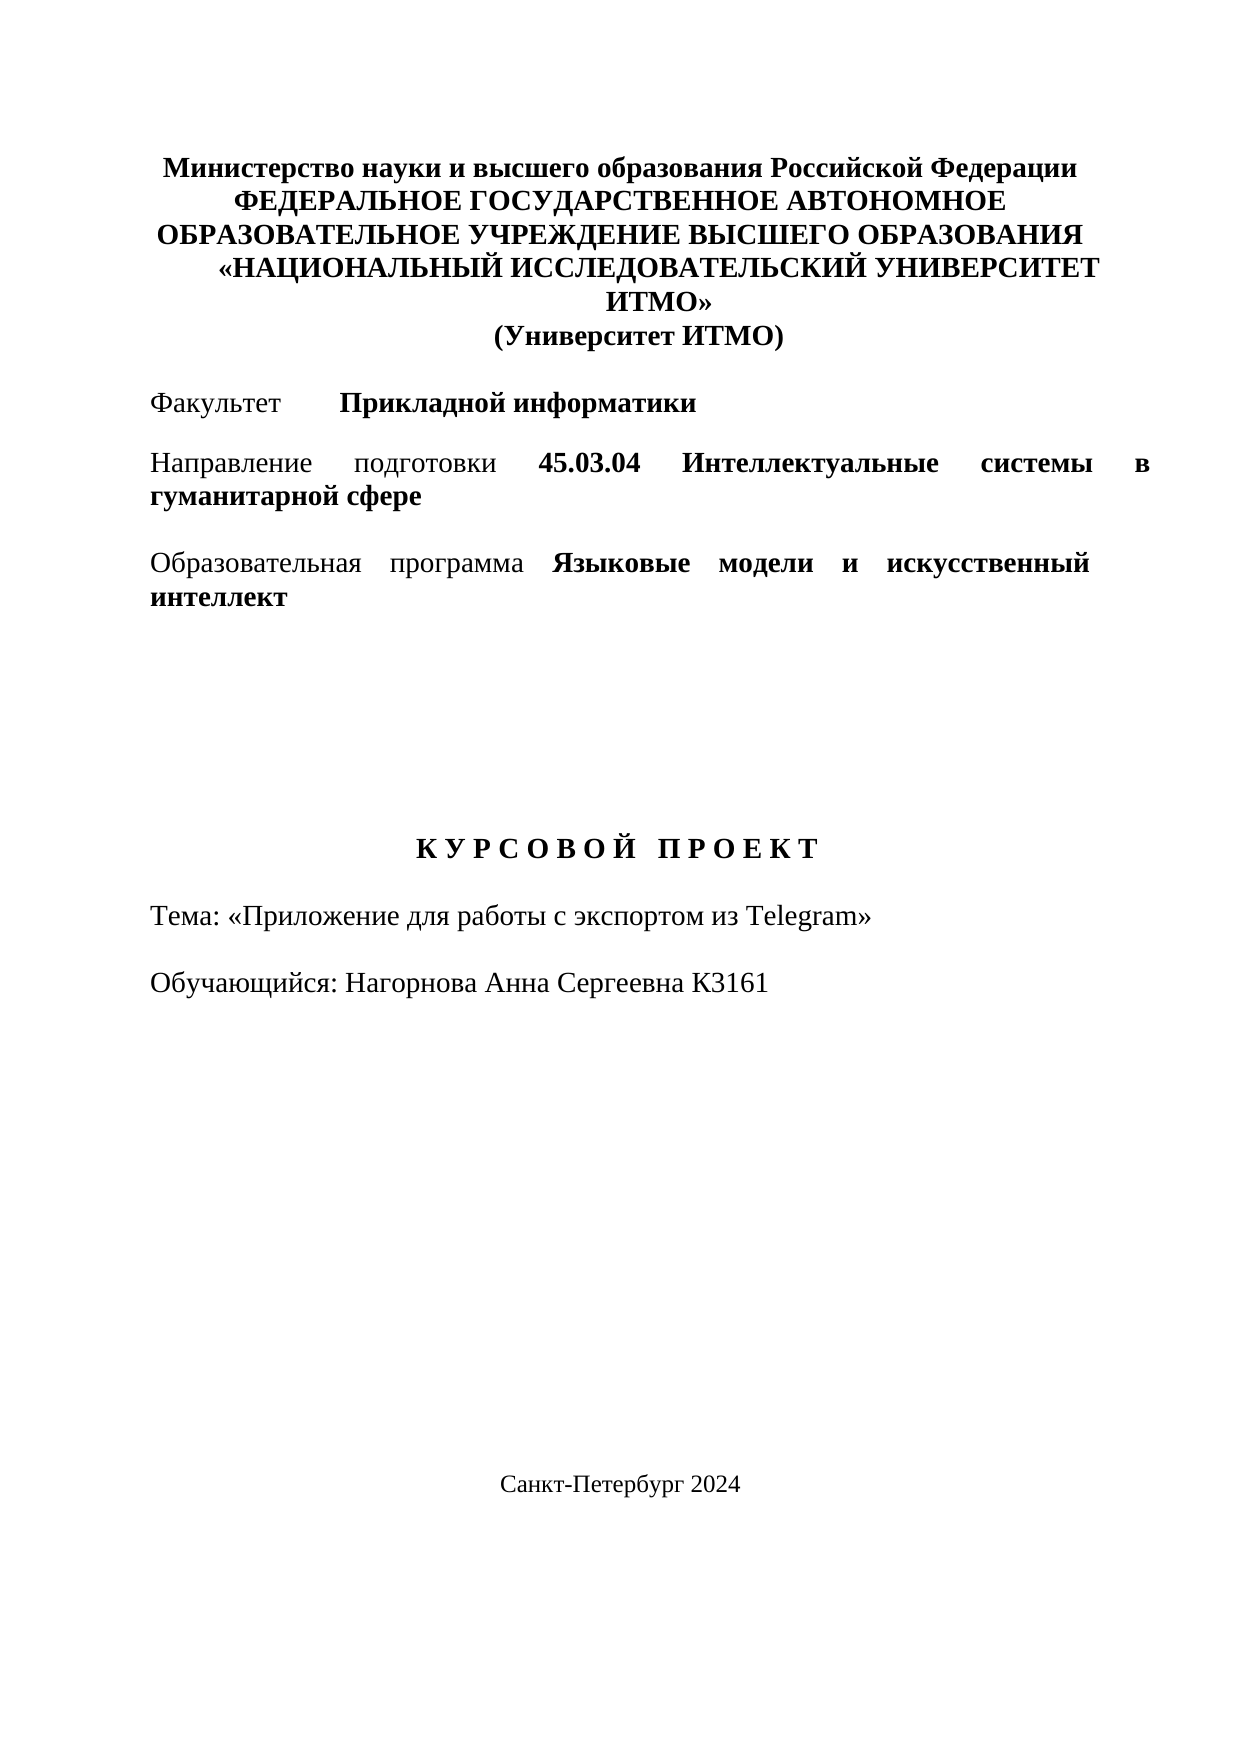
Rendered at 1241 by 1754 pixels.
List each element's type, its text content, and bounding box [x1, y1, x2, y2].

text Санкт-Петербург 2024 [150, 1469, 1090, 1498]
text Образовательная программа Языковые модели и искусственный интеллект [150, 545, 1090, 612]
text Направление подготовки 45.03.04 Интеллектуальные системы в гуманитарной сфере [150, 445, 1151, 512]
text Факультет Прикладной информатики [150, 385, 1090, 418]
text «НАЦИОНАЛЬНЫЙ ИССЛЕДОВАТЕЛЬСКИЙ УНИВЕРСИТЕТ ИТМО» [165, 251, 1153, 318]
text (Университет ИТМО) [187, 318, 1090, 351]
text Министерство науки и высшего образования Российской Федерации [150, 150, 1090, 183]
text ФЕДЕРАЛЬНОЕ ГОСУДАРСТВЕННОЕ АВТОНОМНОЕ ОБРАЗОВАТЕЛЬНОЕ УЧРЕЖДЕНИЕ ВЫСШЕГО ОБРАЗОВАНИЯ [150, 183, 1090, 251]
text К У Р С О В О Й П Р О Е К Т [150, 831, 1090, 865]
text Обучающийся: Нагорнова Анна Сергеевна К3161 [150, 966, 1090, 999]
text Тема: «Приложение для работы с экспортом из Telegram» [150, 898, 1090, 932]
